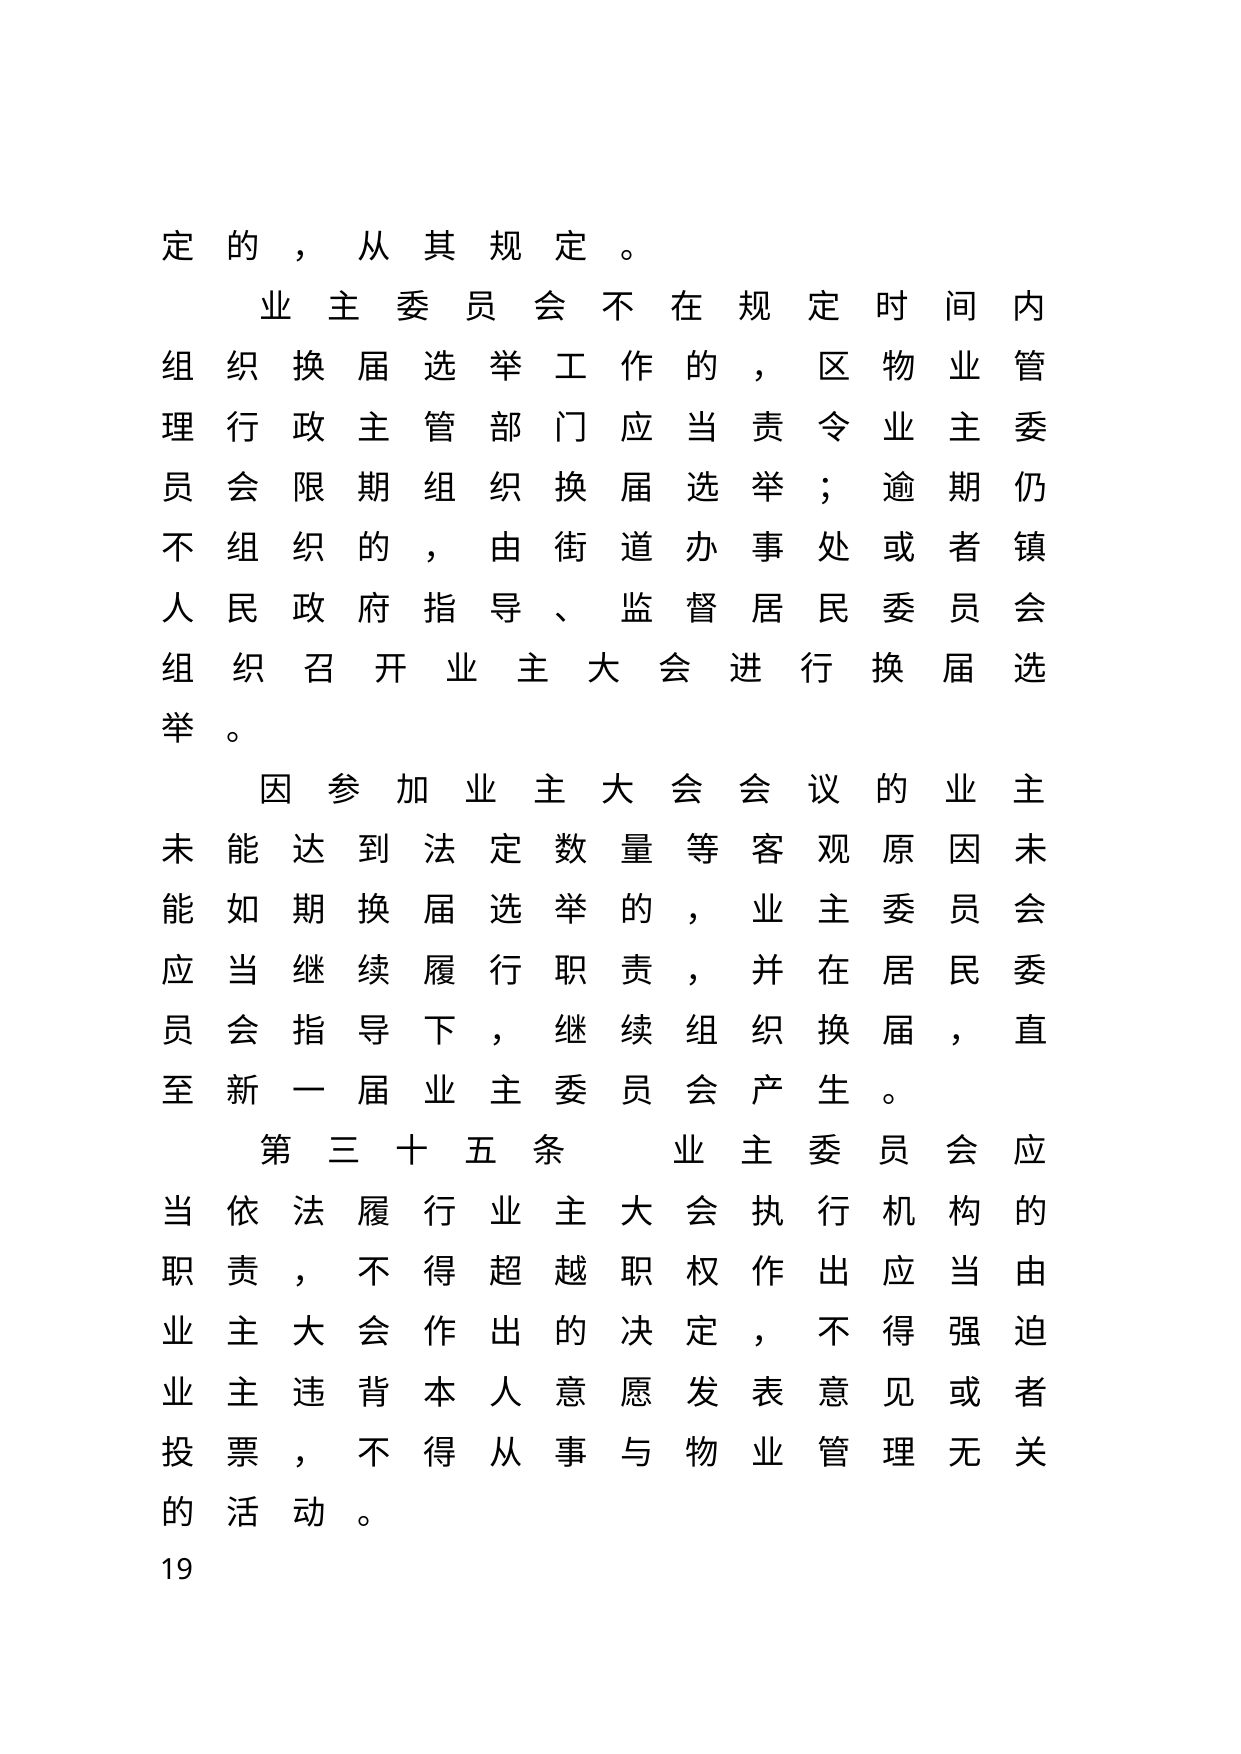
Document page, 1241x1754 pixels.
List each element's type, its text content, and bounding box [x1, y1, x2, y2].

text 第三十五条 业主委员会应当依法履行业主大会执行机构的职责，不得超越职权作出应当由业主大会作出的决定，不得强迫业主违背本人意愿发表意见或者投票，不得从事与物业管理无关的活动。 [161, 1118, 1079, 1540]
text 因参加业主大会会议的业主未能达到法定数量等客观原因未能如期换届选举的，业主委员会应当继续履行职责，并在居民委员会指导下，继续组织换届，直至新一届业主委员会产生。 [161, 756, 1079, 1118]
text 业主委员会不在规定时间内组织换届选举工作的，区物业管理行政主管部门应当责令业主委员会限期组织换届选举；逾期仍不组织的，由街道办事处或者镇人民政府指导、监督居民委员会组织召开业主大会进行换届选举。 [161, 274, 1079, 756]
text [161, 213, 1079, 274]
